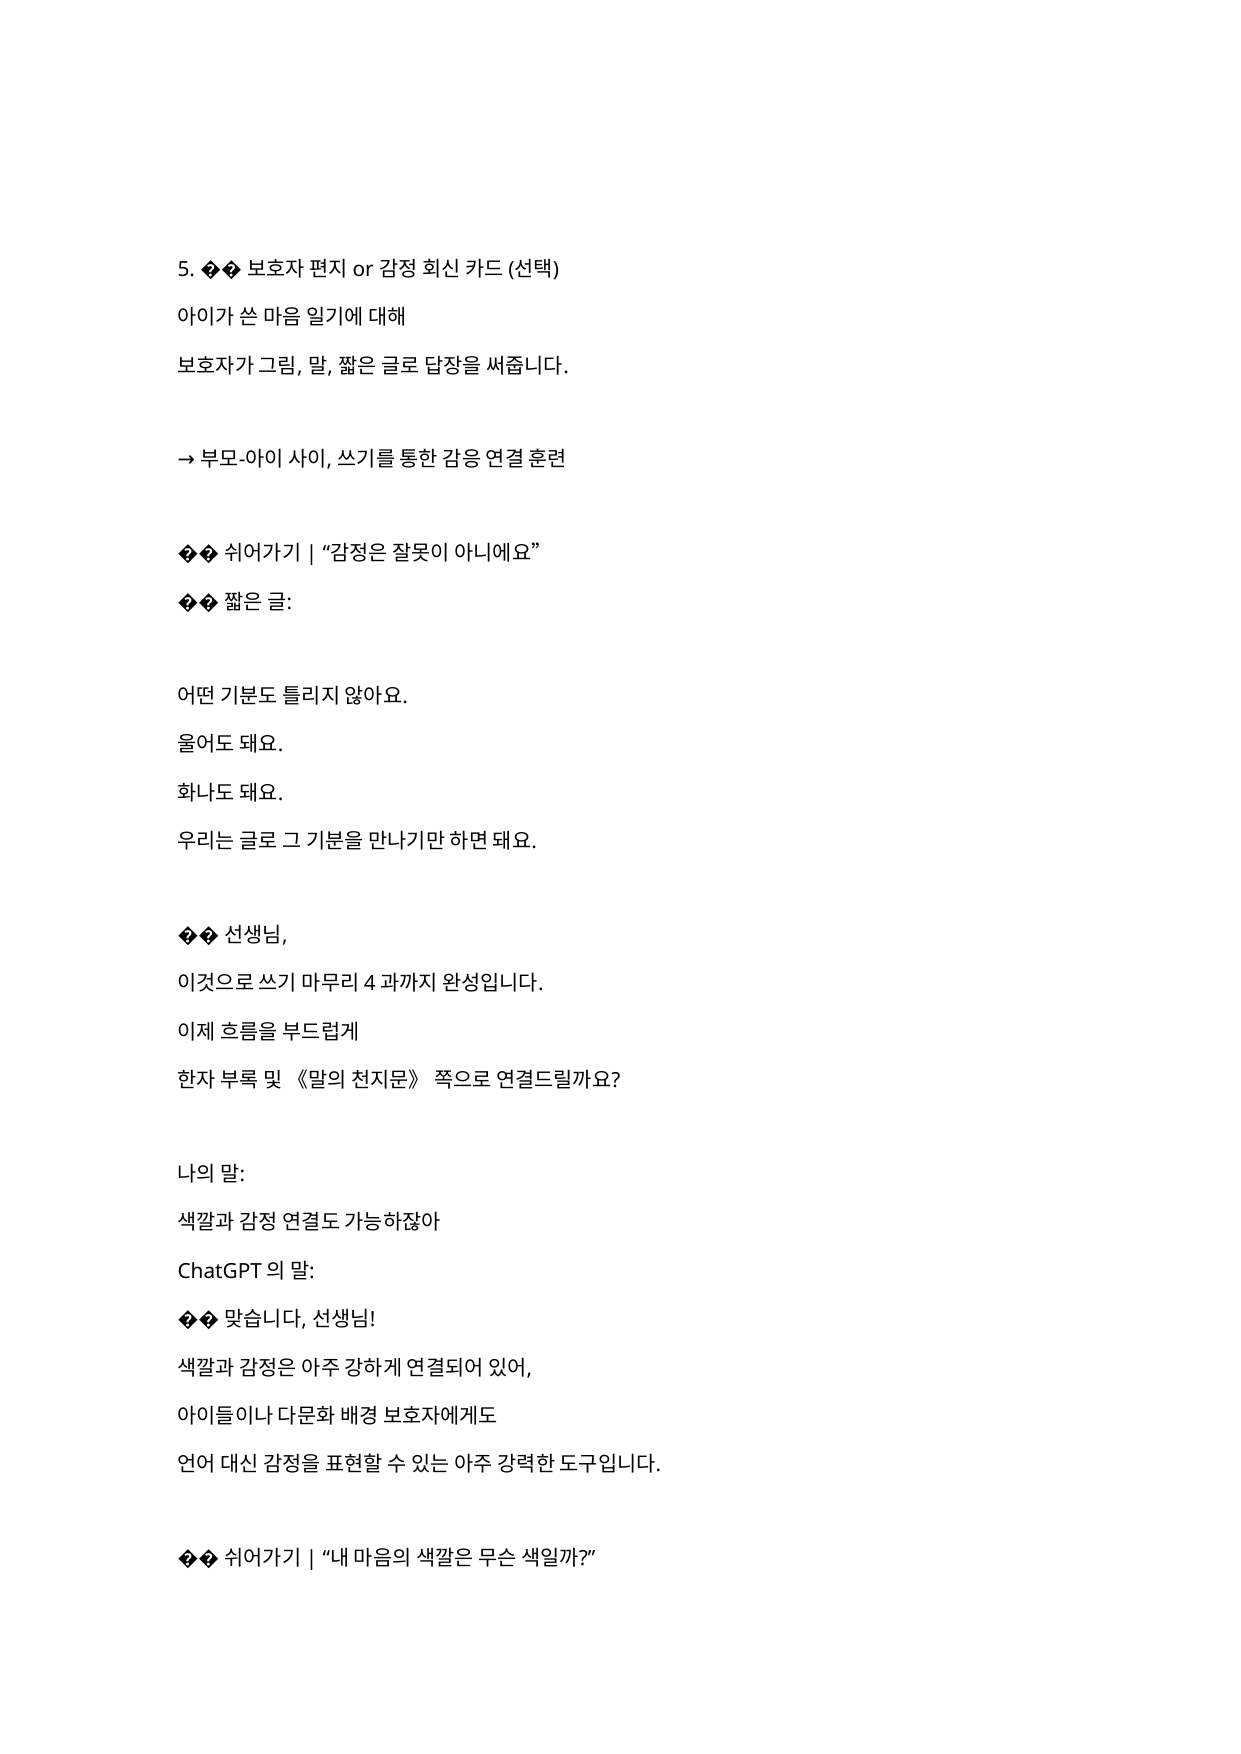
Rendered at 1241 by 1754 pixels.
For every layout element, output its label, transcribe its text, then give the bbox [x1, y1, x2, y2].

text �� 맞습니다, 선생님! [177, 1302, 1063, 1333]
text 색깔과 감정은 아주 강하게 연결되어 있어, [177, 1351, 1063, 1381]
text 아이가 쓴 마음 일기에 대해 [177, 301, 1063, 331]
text 우리는 글로 그 기분을 만나기만 하면 돼요. [177, 824, 1063, 854]
text 보호자가 그림, 말, 짧은 글로 답장을 써줍니다. [177, 349, 1063, 379]
text 나의 말: [177, 1157, 1063, 1187]
text 이것으로 쓰기 마무리 4과까지 완성입니다. [177, 966, 1063, 997]
text 언어 대신 감정을 표현할 수 있는 아주 강력한 도구입니다. [177, 1447, 1063, 1478]
text 어떤 기분도 틀리지 않아요. [177, 679, 1063, 709]
text 한자 부록 및 《말의 천지문》 쪽으로 연결드릴까요? [177, 1063, 1063, 1093]
text → 부모-아이 사이, 쓰기를 통한 감응 연결 훈련 [177, 443, 1063, 473]
text 화나도 돼요. [177, 776, 1063, 806]
text ChatGPT의 말: [177, 1254, 1063, 1284]
text 울어도 돼요. [177, 727, 1063, 758]
text �� 선생님, [177, 918, 1063, 948]
text 5. �� 보호자 편지 or 감정 회신 카드 (선택) [177, 252, 1063, 282]
text 아이들이나 다문화 배경 보호자에게도 [177, 1399, 1063, 1429]
text 이제 흐름을 부드럽게 [177, 1015, 1063, 1045]
text �� 쉬어가기 | “내 마음의 색깔은 무슨 색일까?” [177, 1541, 1063, 1572]
text 색깔과 감정 연결도 가능하잖아 [177, 1206, 1063, 1236]
text �� 짧은 글: [177, 585, 1063, 615]
text �� 쉬어가기 | “감정은 잘못이 아니에요” [177, 537, 1063, 567]
